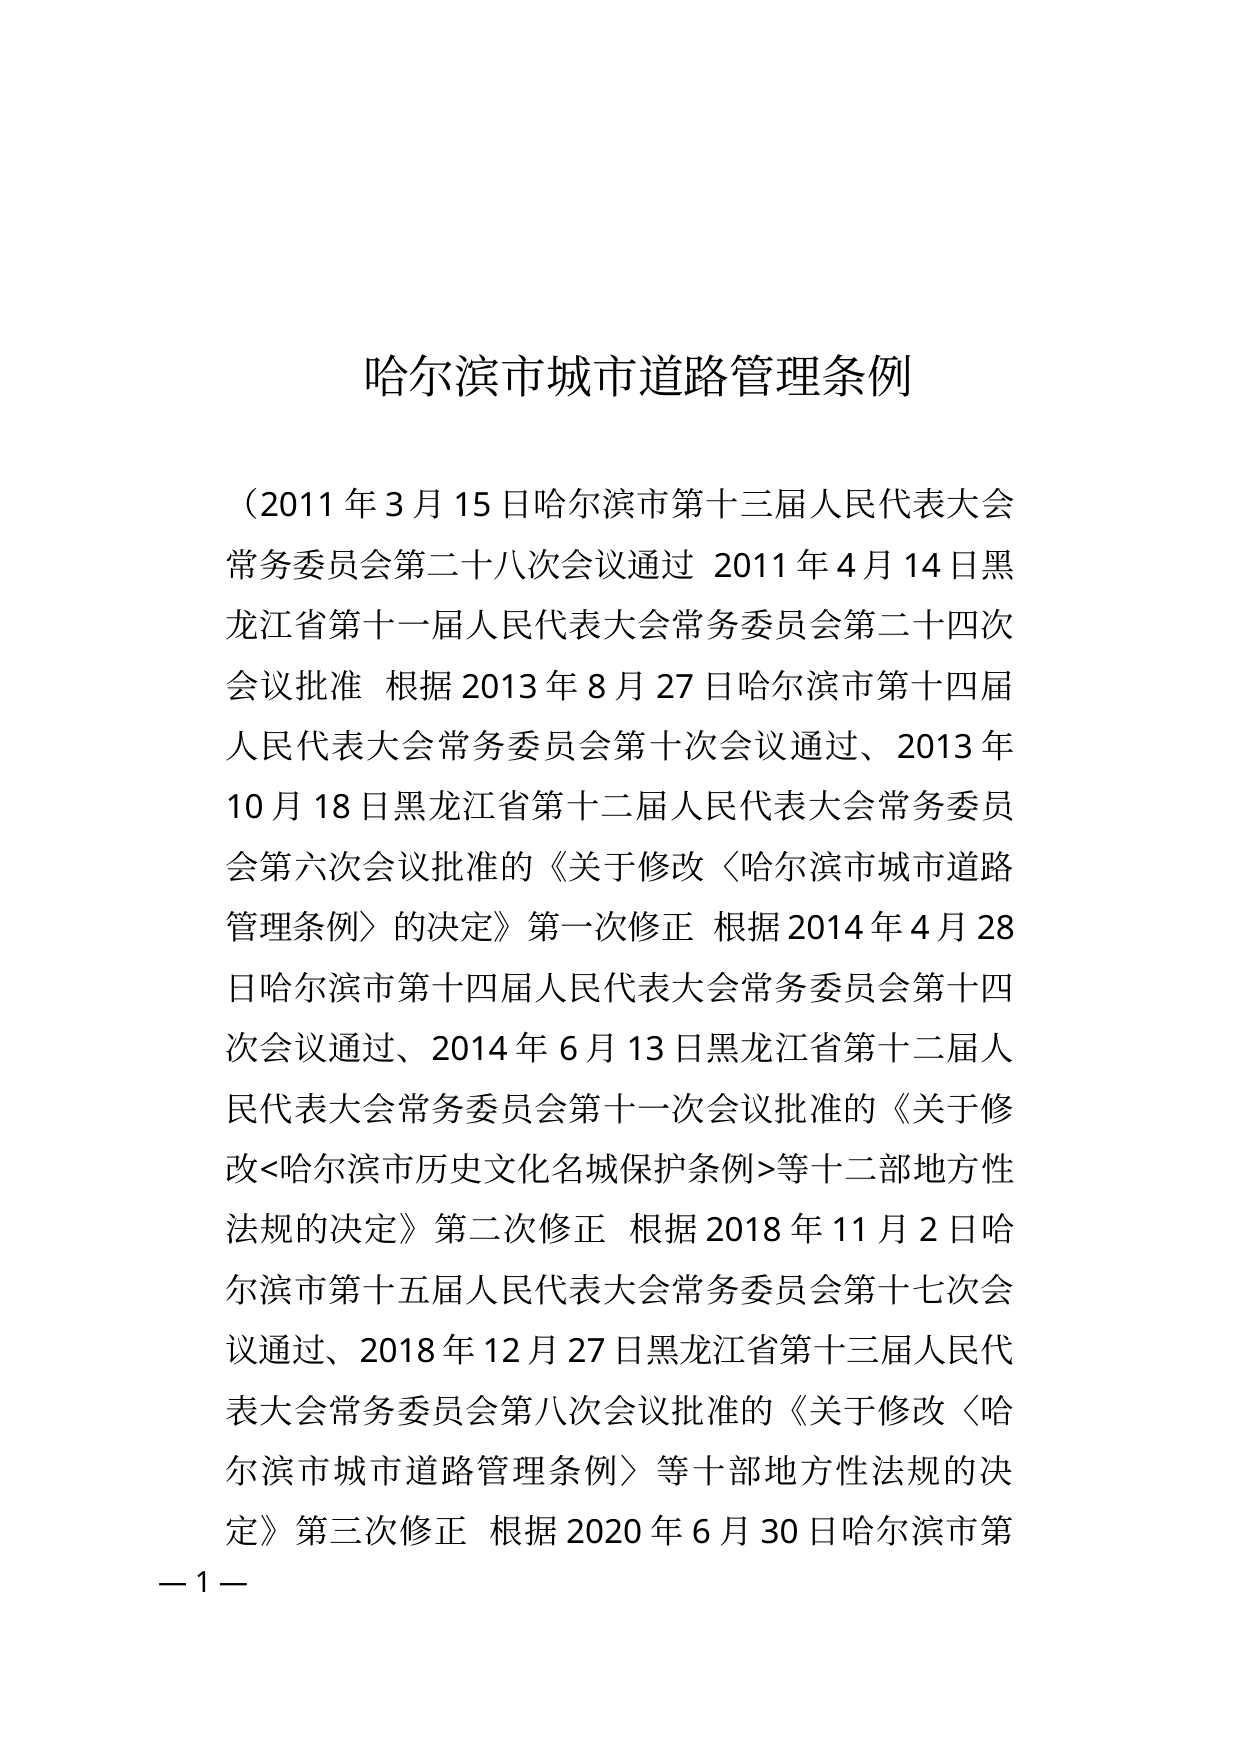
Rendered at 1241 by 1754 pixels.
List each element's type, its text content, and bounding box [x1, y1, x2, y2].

text 哈尔滨市城市道路管理条例 [159, 343, 1116, 406]
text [225, 468, 1015, 1556]
